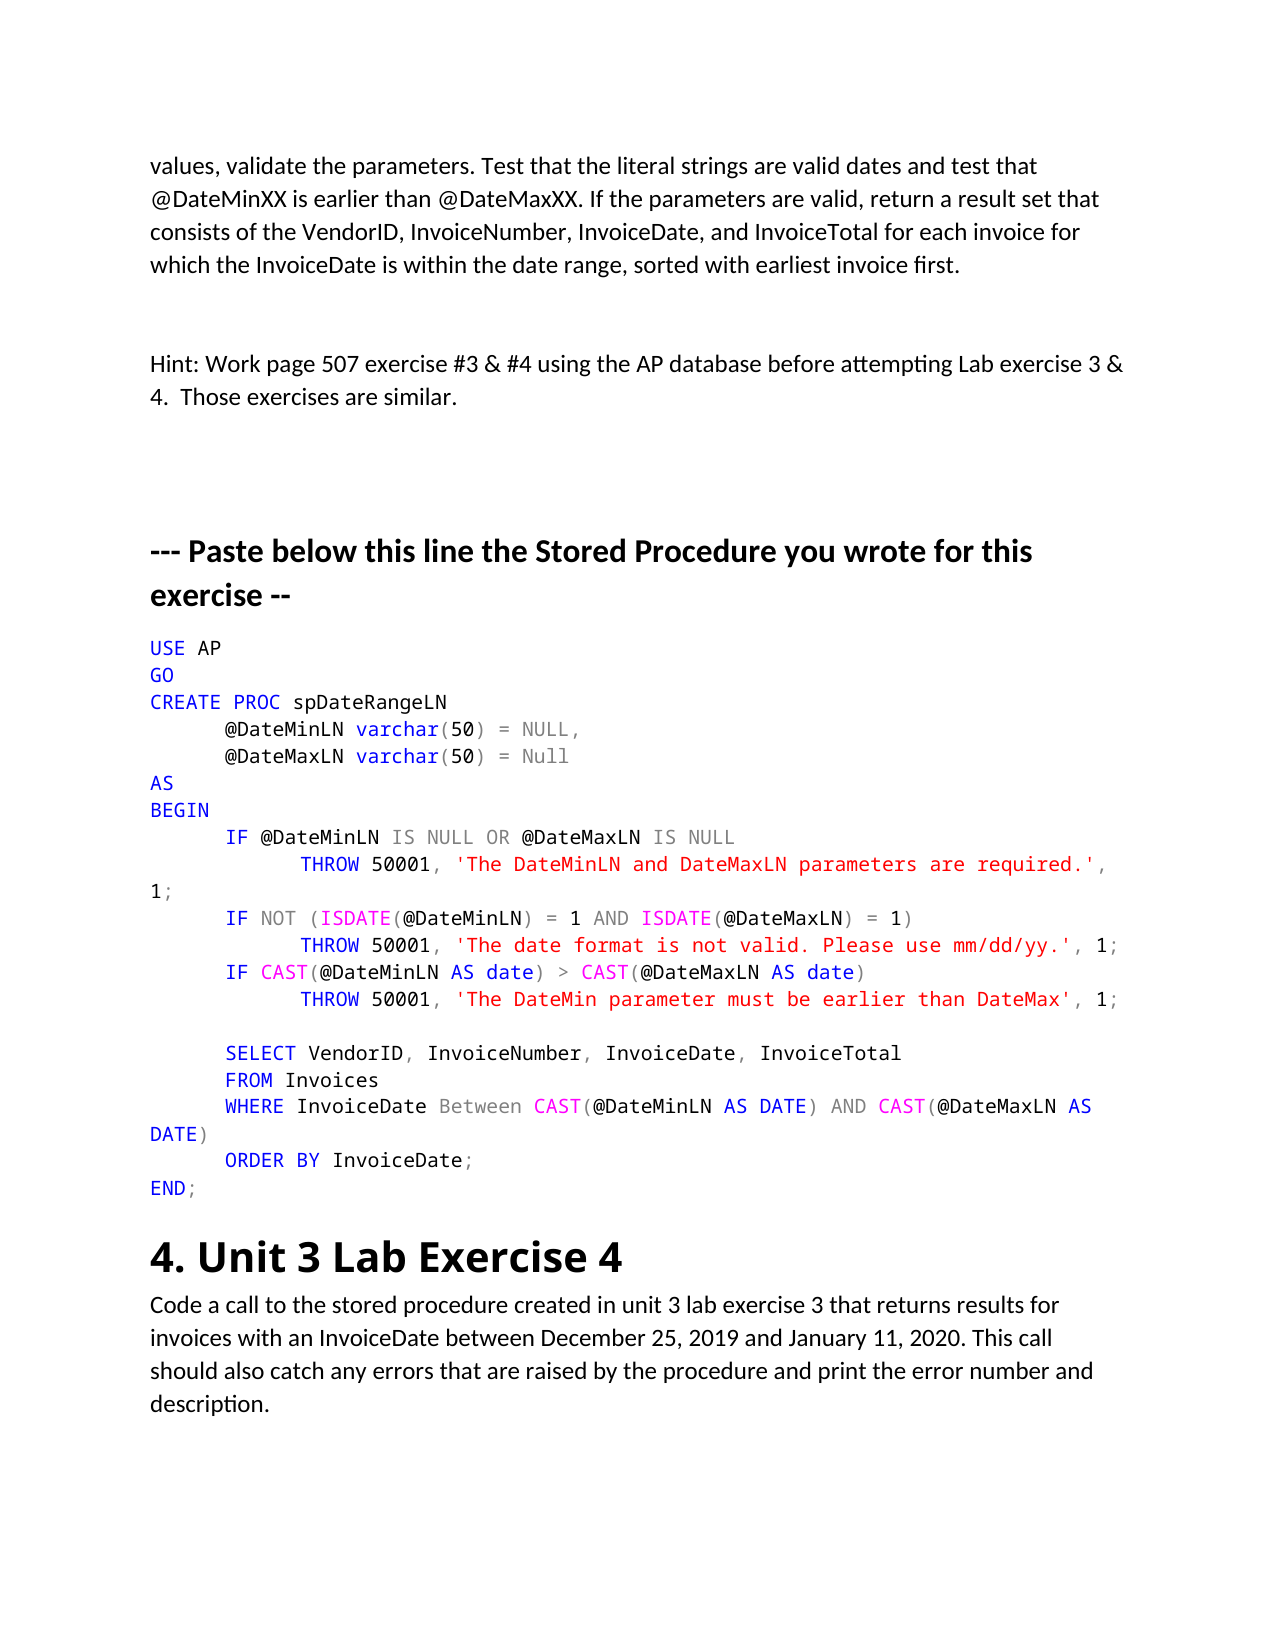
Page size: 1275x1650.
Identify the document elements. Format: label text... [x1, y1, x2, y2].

text @DateMaxLN varchar(50) = Null [150, 742, 1125, 769]
text IF @DateMinLN IS NULL OR @DateMaxLN IS NULL [150, 823, 1125, 850]
text THROW 50001, 'The date format is not valid. Please use mm/dd/yy.', 1; [150, 931, 1125, 958]
text ORDER BY InvoiceDate; [150, 1147, 1125, 1174]
text @DateMinLN varchar(50) = NULL, [150, 715, 1125, 742]
text IF CAST(@DateMinLN AS date) > CAST(@DateMaxLN AS date) [150, 958, 1125, 985]
text WHERE InvoiceDate Between CAST(@DateMinLN AS DATE) AND CAST(@DateMaxLN AS DATE) [150, 1093, 1125, 1147]
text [150, 150, 1125, 279]
text CREATE PROC spDateRangeLN [150, 688, 1125, 715]
text THROW 50001, 'The DateMinLN and DateMaxLN parameters are required.', 1; [150, 850, 1125, 904]
text AS [150, 769, 1125, 796]
text Code a call to the stored procedure created in unit 3 lab exercise 3 that returns results for invoices with an InvoiceDate between December 25, 2019 and January 11, 2020. This call should also catch any errors that are raised by the procedure and print the error number and description. [150, 1289, 1125, 1418]
text SELECT VendorID, InvoiceNumber, InvoiceDate, InvoiceTotal [150, 1039, 1125, 1066]
text END; [150, 1174, 1125, 1201]
text THROW 50001, 'The DateMin parameter must be earlier than DateMax', 1; [150, 985, 1125, 1012]
text FROM Invoices [150, 1066, 1125, 1093]
text BEGIN [150, 796, 1125, 823]
text Hint: Work page 507 exercise #3 & #4 using the AP database before attempting Lab exercise 3 & 4. Those exercises are similar. [150, 348, 1125, 411]
subtitle 4. Unit 3 Lab Exercise 4 [150, 1228, 1125, 1284]
text --- Paste below this line the Stored Procedure you wrote for this exercise -- [150, 529, 1125, 614]
text IF NOT (ISDATE(@DateMinLN) = 1 AND ISDATE(@DateMaxLN) = 1) [150, 904, 1125, 931]
text GO [150, 661, 1125, 688]
text USE AP [150, 634, 1125, 661]
